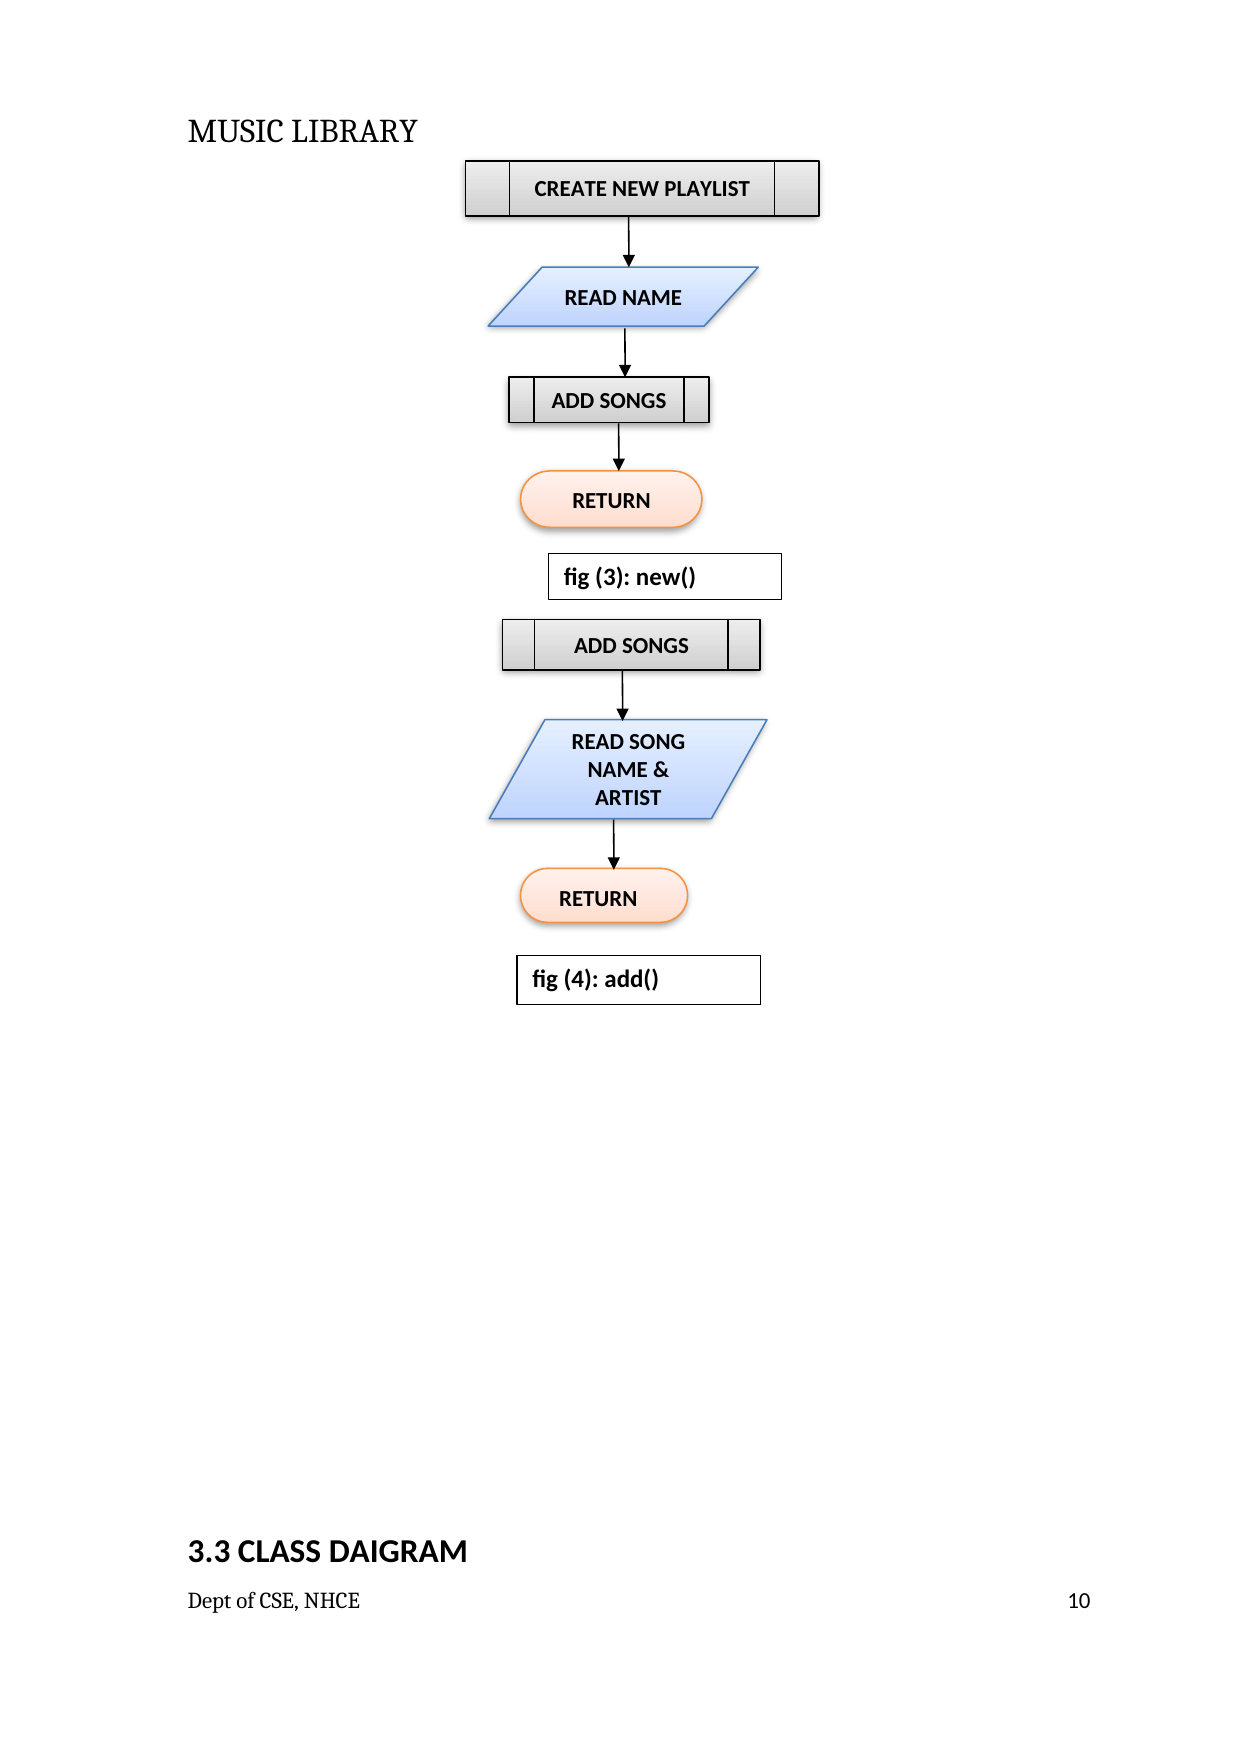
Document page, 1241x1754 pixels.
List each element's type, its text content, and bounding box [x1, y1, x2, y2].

text 3.3 CLASS DAIGRAM [187, 1530, 1090, 1571]
